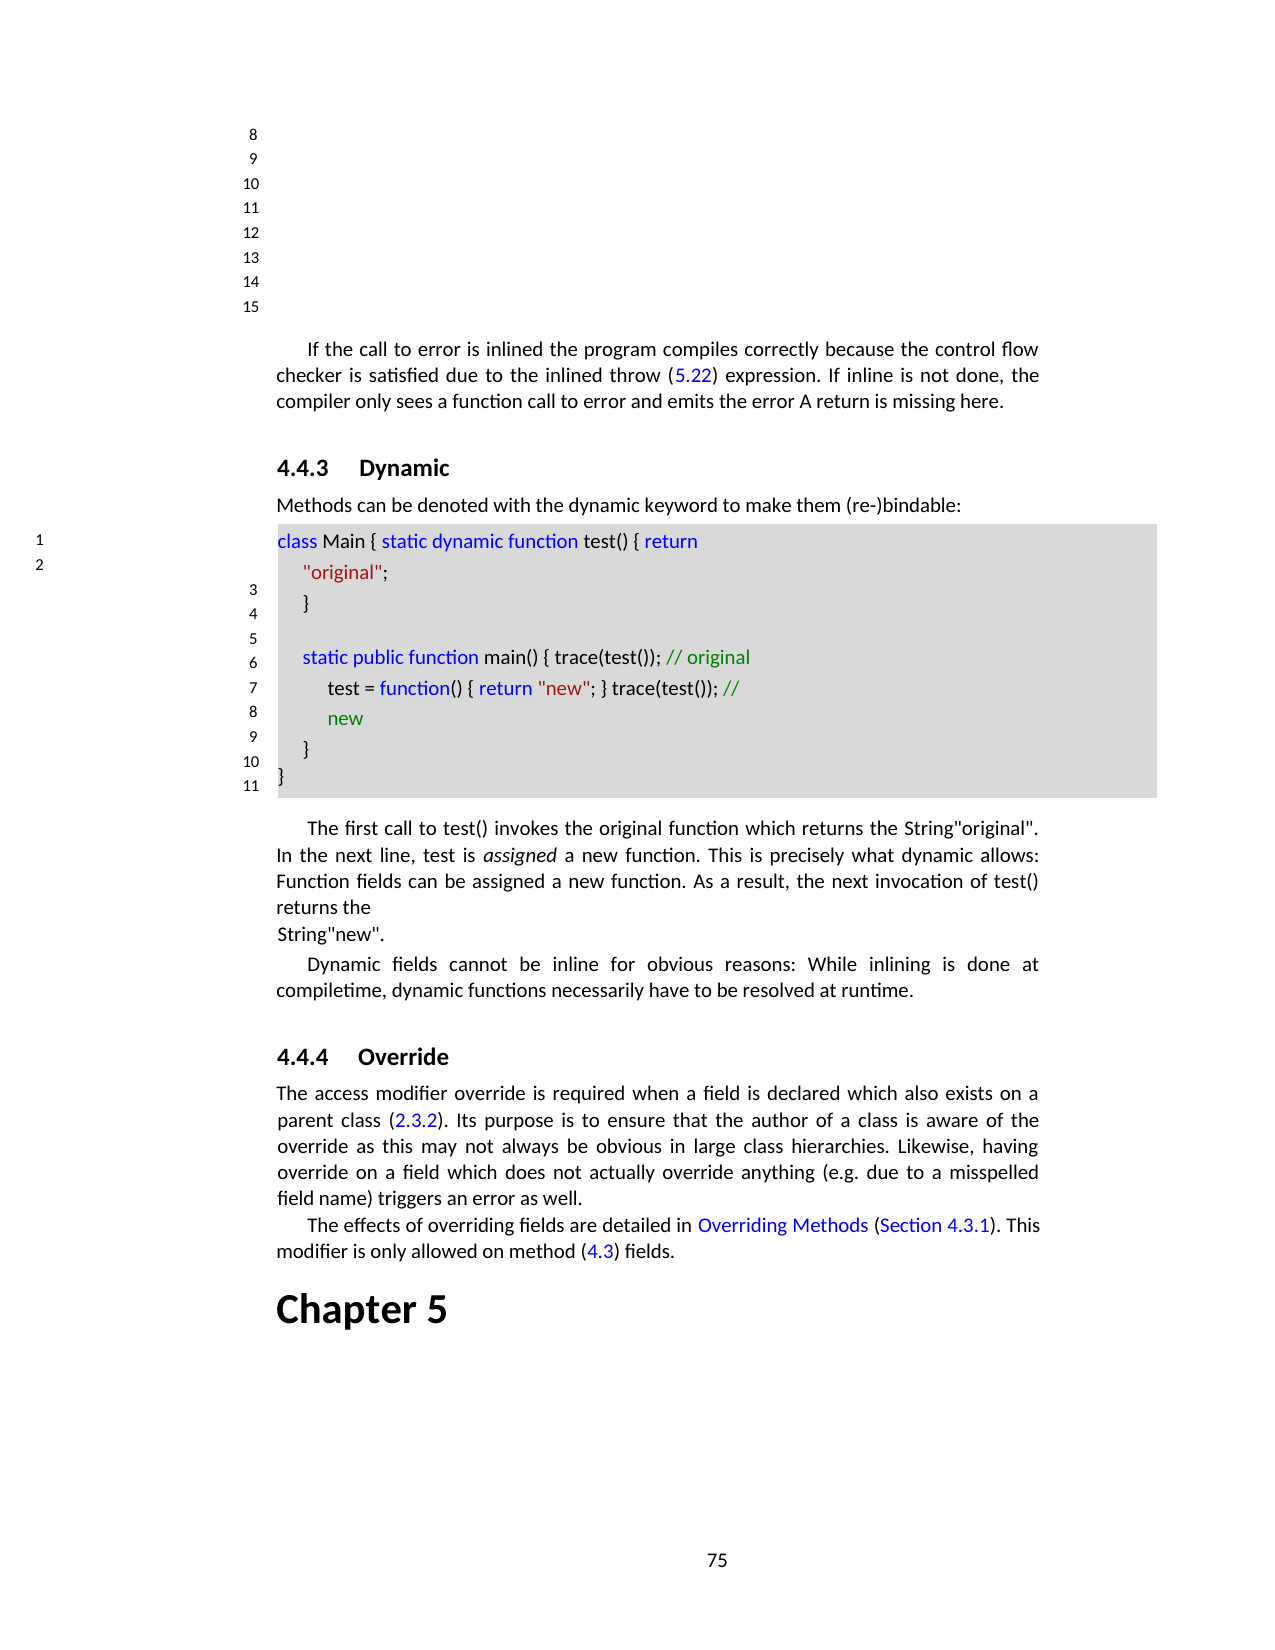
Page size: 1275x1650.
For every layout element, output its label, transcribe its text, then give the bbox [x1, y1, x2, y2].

text The access modifier override is required when a field is declared which also exists on a parent class (2.3.2). Its purpose is to ensure that the author of a class is aware of the override as this may not always be obvious in large class hierarchies. Likewise, having override on a field which does not actually override anything (e.g. due to a misspelled field name) triggers an error as well. [276, 1081, 1040, 1211]
text The effects of overriding fields are detailed in Overriding Methods (Section 4.3.1). This modifier is only allowed on method (4.3) fields. [276, 1212, 1040, 1264]
text 6 [249, 653, 278, 673]
text The first call to test() invokes the original function which returns the String"original". In the next line, test is assigned a new function. This is precisely what dynamic allows: Function fields can be assigned a new function. As a result, the next invocation of test() returns the [276, 816, 1040, 919]
text 14 [242, 272, 1039, 292]
text 9 [249, 726, 278, 747]
text 7 [249, 677, 278, 697]
text Dynamic fields cannot be inline for obvious reasons: While inlining is done at compiletime, dynamic functions necessarily have to be resolved at runtime. [276, 951, 1040, 1003]
text 5 [249, 628, 278, 648]
text Chapter 5 [276, 1282, 1157, 1334]
text 15 [242, 296, 1039, 316]
subtitle 4.4.4 Override [35, 1041, 834, 1072]
text Methods can be denoted with the dynamic keyword to make them (re-)bindable: [276, 492, 1040, 518]
text 8 [249, 124, 1039, 144]
subtitle 4.4.3 Dynamic [35, 453, 834, 483]
text 1 [35, 530, 278, 550]
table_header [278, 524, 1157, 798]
text If the call to error is inlined the program compiles correctly because the control flow checker is satisfied due to the inlined throw (5.22) expression. If inline is not done, the compiler only sees a function call to error and emits the error A return is missing here. [276, 336, 1040, 413]
text 11 [242, 198, 1039, 218]
text 12 [242, 222, 1039, 243]
text 2 [35, 554, 278, 574]
text 10 [242, 173, 1039, 193]
text 13 [242, 247, 1039, 267]
text 11 [242, 776, 278, 796]
text 10 [242, 751, 278, 771]
text 9 [249, 149, 1039, 169]
text 3 [249, 579, 278, 599]
text 4 [249, 603, 278, 624]
text String"new". [277, 922, 1157, 947]
text 8 [249, 702, 278, 722]
